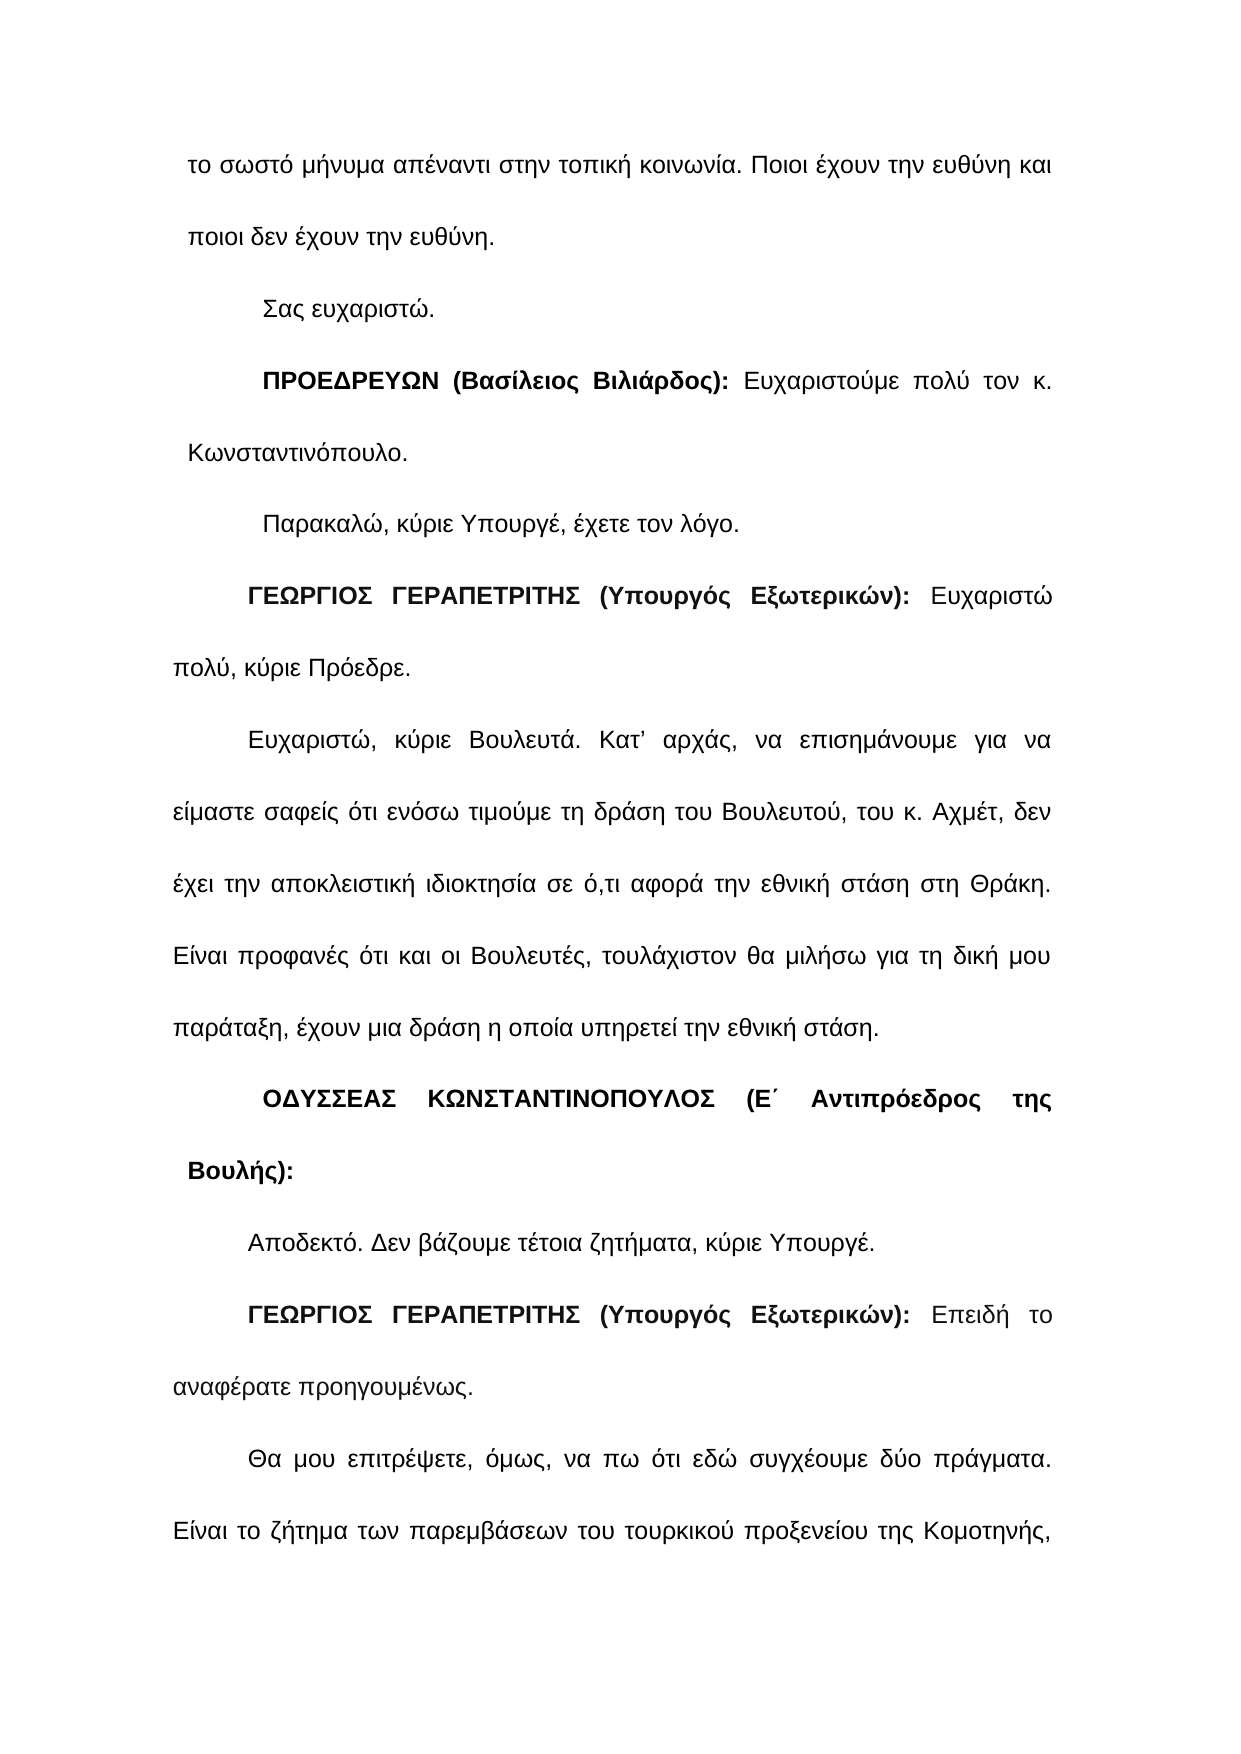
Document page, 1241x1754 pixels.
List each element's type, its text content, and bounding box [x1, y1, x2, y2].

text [173, 1444, 1053, 1544]
text Παρακαλώ, κύριε Υπουργέ, έχετε τον λόγο. [187, 509, 1053, 538]
text ΠΡΟΕΔΡΕΥΩΝ (Βασίλειος Βιλιάρδος): Ευχαριστούμε πολύ τον κ. Κωνσταντινόπουλο. [187, 366, 1053, 466]
text ΟΔΥΣΣΕΑΣ ΚΩΝΣΤΑΝΤΙΝΟΠΟΥΛΟΣ (Ε΄ Αντιπρόεδρος της Βουλής): [187, 1084, 1053, 1185]
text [187, 150, 1053, 251]
text Αποδεκτό. Δεν βάζουμε τέτοια ζητήματα, κύριε Υπουργέ. [173, 1228, 1053, 1257]
text ΓΕΩΡΓΙΟΣ ΓΕΡΑΠΕΤΡΙΤΗΣ (Υπουργός Εξωτερικών): Ευχαριστώ πολύ, κύριε Πρόεδρε. [173, 581, 1053, 682]
text Ευχαριστώ, κύριε Βουλευτά. Κατ’ αρχάς, να επισημάνουμε για να είμαστε σαφείς ότι ενόσω τιμούμε τη δράση του Βουλευτού, του κ. Αχμέτ, δεν έχει την αποκλειστική ιδιοκτησία σε ό,τι αφορά την εθνική στάση στη Θράκη. Είναι προφανές ότι και οι Βουλευτές, τουλάχιστον θα μιλήσω για τη δική μου παράταξη, έχουν μια δράση η οποία υπηρετεί την εθνική στάση. [173, 725, 1053, 1041]
text Σας ευχαριστώ. [187, 294, 1053, 322]
text ΓΕΩΡΓΙΟΣ ΓΕΡΑΠΕΤΡΙΤΗΣ (Υπουργός Εξωτερικών): Επειδή το αναφέρατε προηγουμένως. [173, 1300, 1053, 1401]
